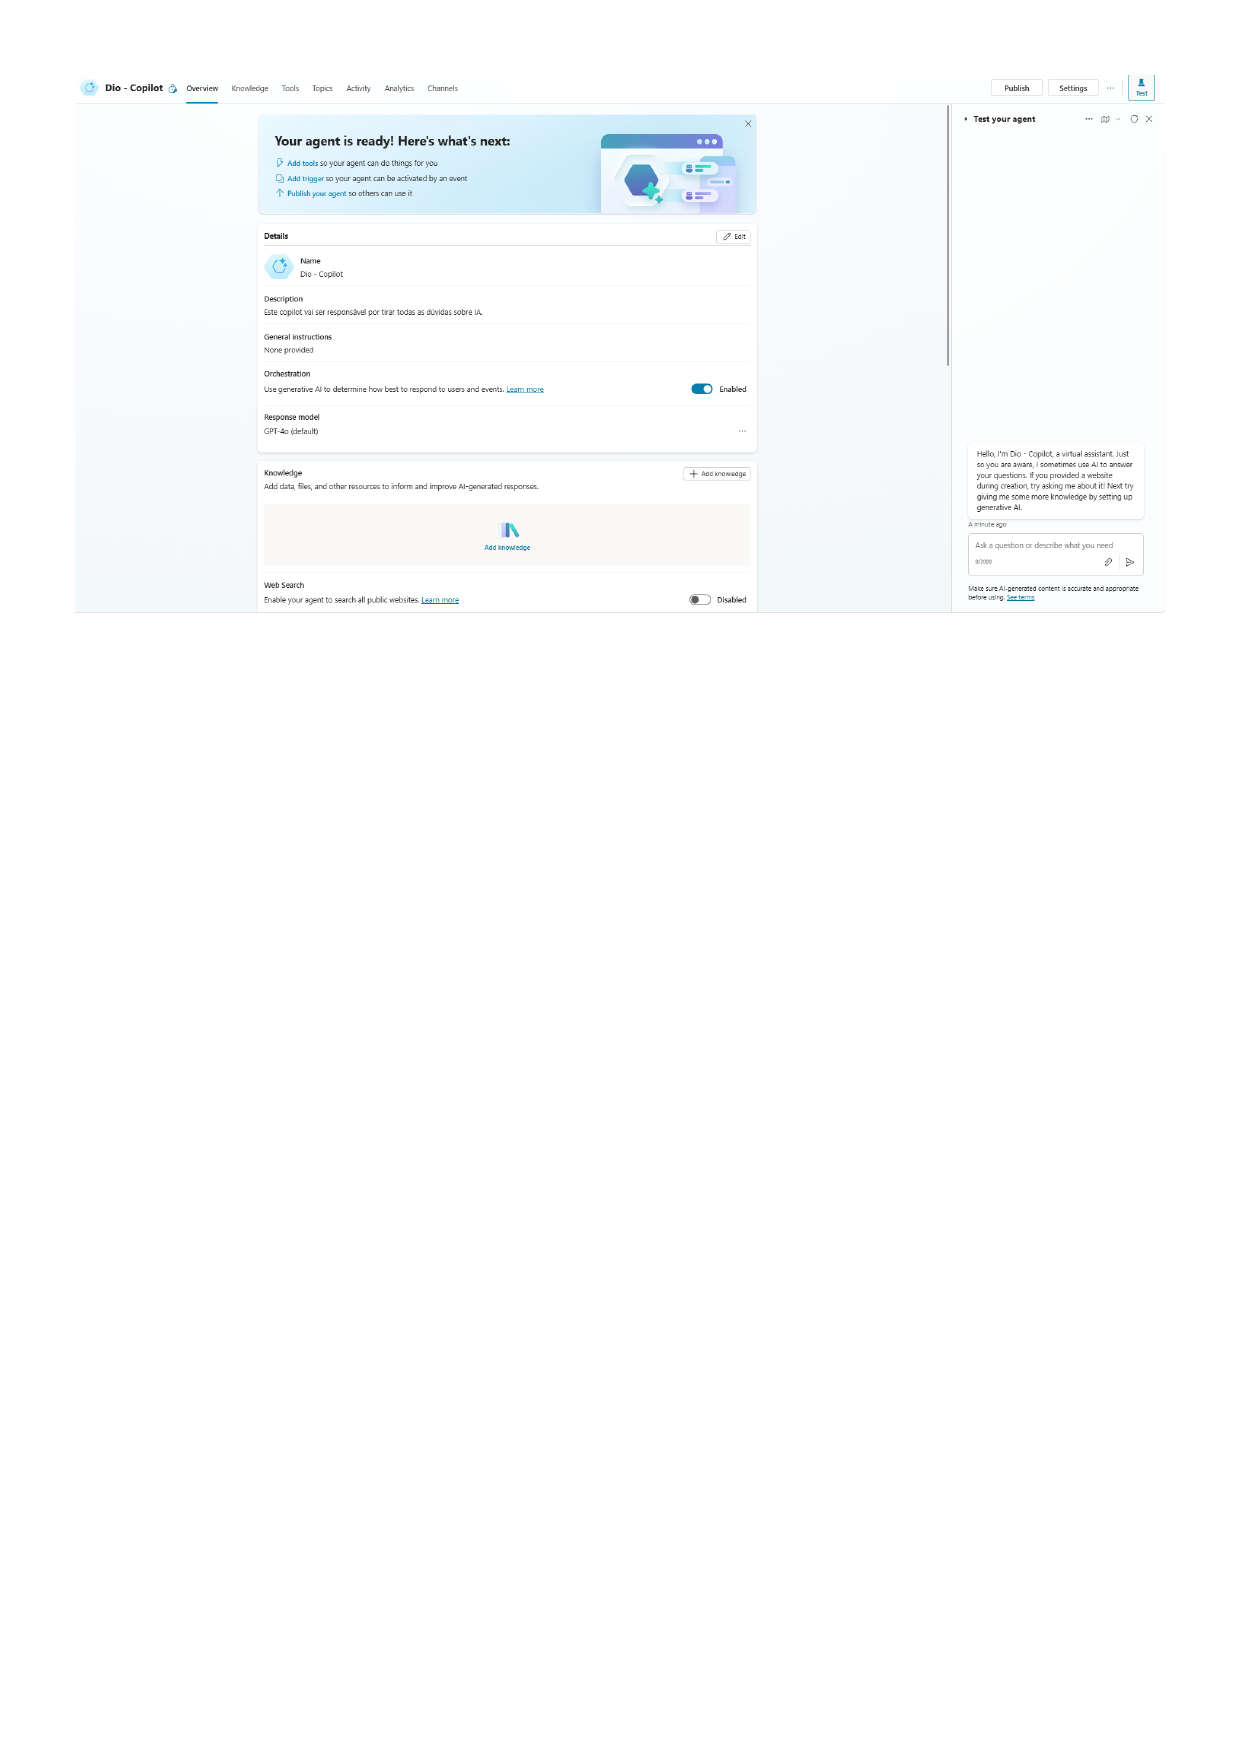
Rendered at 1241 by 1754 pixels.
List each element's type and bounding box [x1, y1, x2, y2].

picture [75, 75, 1166, 613]
